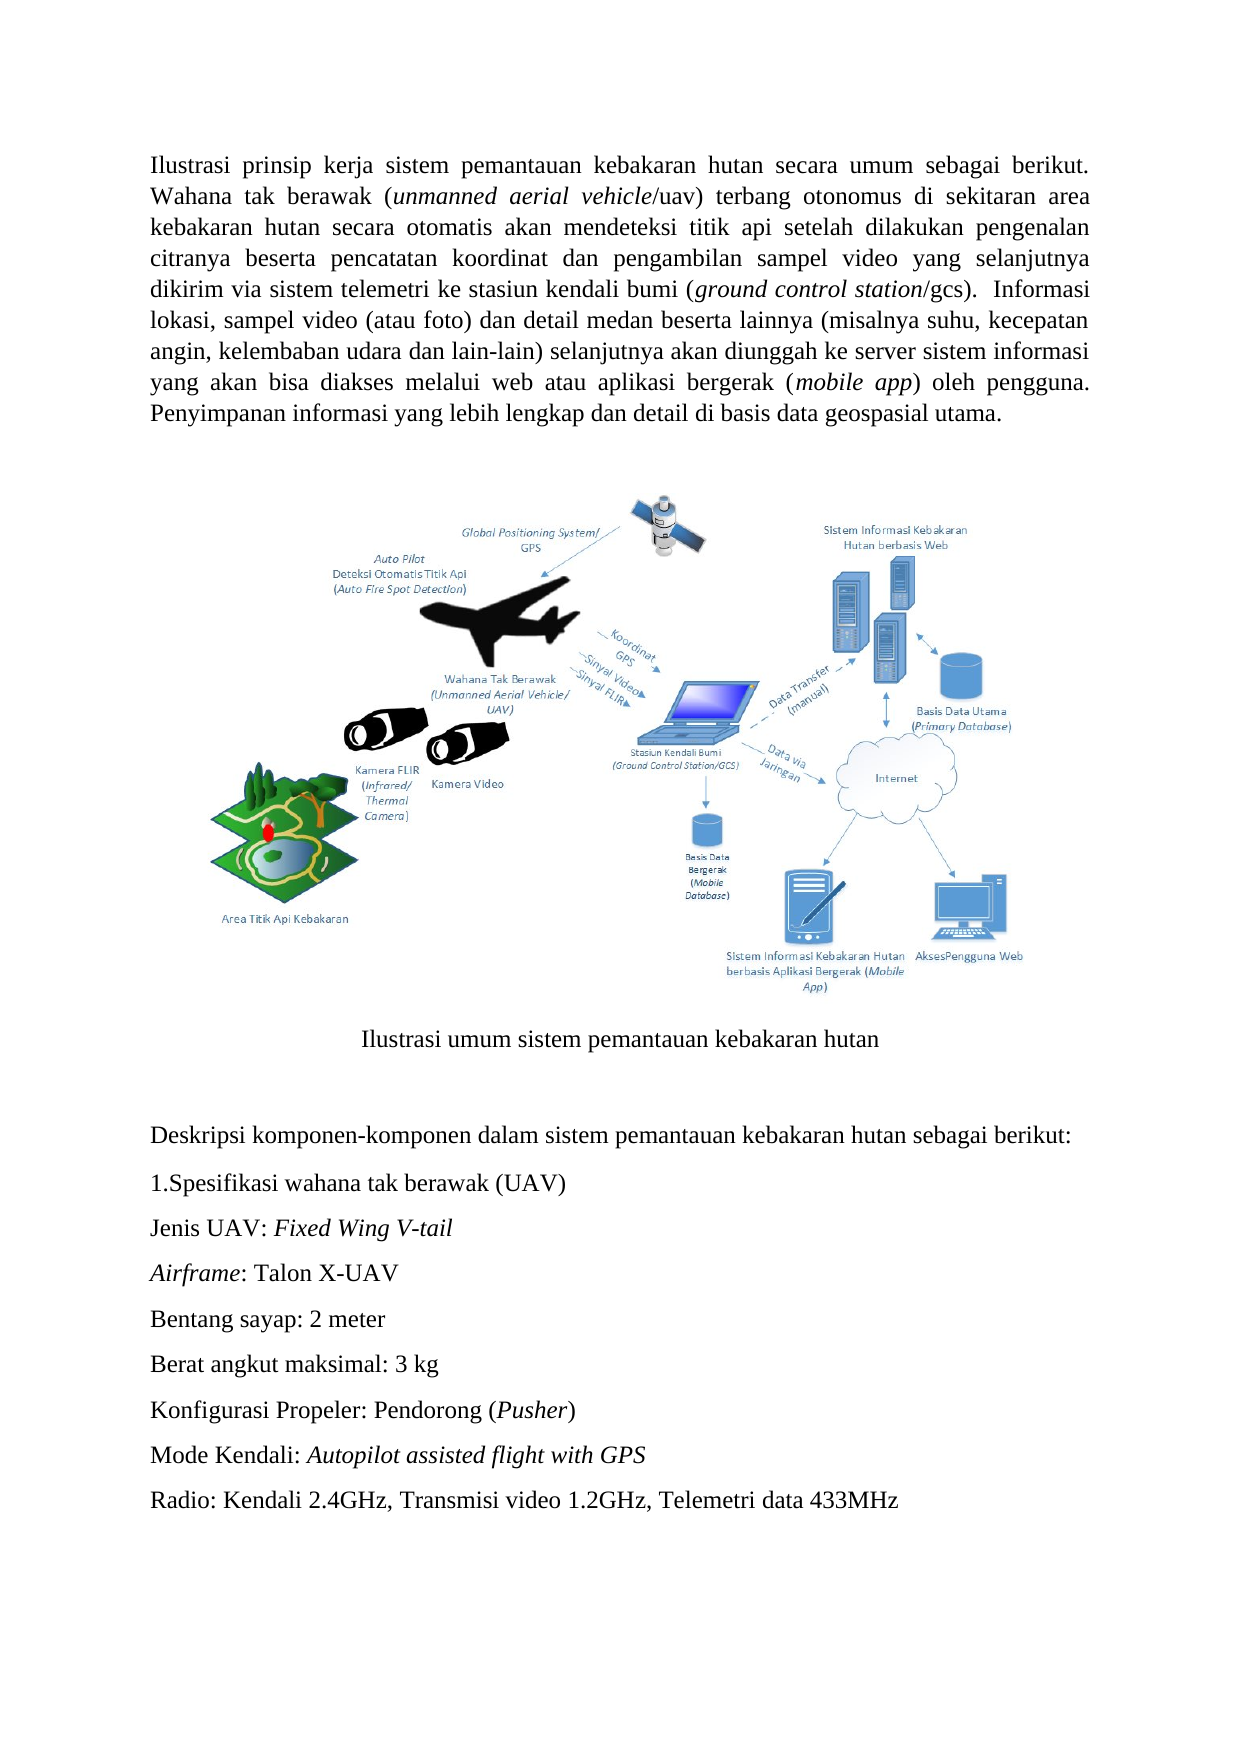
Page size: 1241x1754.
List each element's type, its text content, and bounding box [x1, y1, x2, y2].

text 1.Spesifikasi wahana tak berawak (UAV) [150, 1168, 1090, 1196]
text Deskripsi komponen-komponen dalam sistem pemantauan kebakaran hutan sebagai berikut: [150, 1120, 1090, 1149]
text Jenis UAV: Fixed Wing V-tail [150, 1213, 1090, 1242]
text Ilustrasi prinsip kerja sistem pemantauan kebakaran hutan secara umum sebagai berikut. Wahana tak berawak (unmanned aerial vehicle/uav) terbang otonomus di sekitaran area kebakaran hutan secara otomatis akan mendeteksi titik api setelah dilakukan pengenalan citranya beserta pencatatan koordinat dan pengambilan sampel video yang selanjutnya dikirim via sistem telemetri ke stasiun kendali bumi (ground control station/gcs). Informasi lokasi, sampel video (atau foto) dan detail medan beserta lainnya (misalnya suhu, kecepatan angin, kelembaban udara dan lain-lain) selanjutnya akan diunggah ke server sistem informasi yang akan bisa diakses melalui web atau aplikasi bergerak (mobile app) oleh pengguna. Penyimpanan informasi yang lebih lengkap dan detail di basis data geospasial utama. [150, 150, 1090, 427]
text Berat angkut maksimal: 3 kg [150, 1349, 1090, 1378]
text Konfigurasi Propeler: Pendorong (Pusher) [150, 1395, 1090, 1423]
picture [207, 493, 1033, 1006]
text Airframe: Talon X-UAV [150, 1258, 1090, 1287]
text Ilustrasi umum sistem pemantauan kebakaran hutan [150, 1024, 1090, 1053]
text Bentang sayap: 2 meter [150, 1304, 1090, 1333]
text Radio: Kendali 2.4GHz, Transmisi video 1.2GHz, Telemetri data 433MHz [150, 1486, 1090, 1514]
text Mode Kendali: Autopilot assisted flight with GPS [150, 1440, 1090, 1469]
